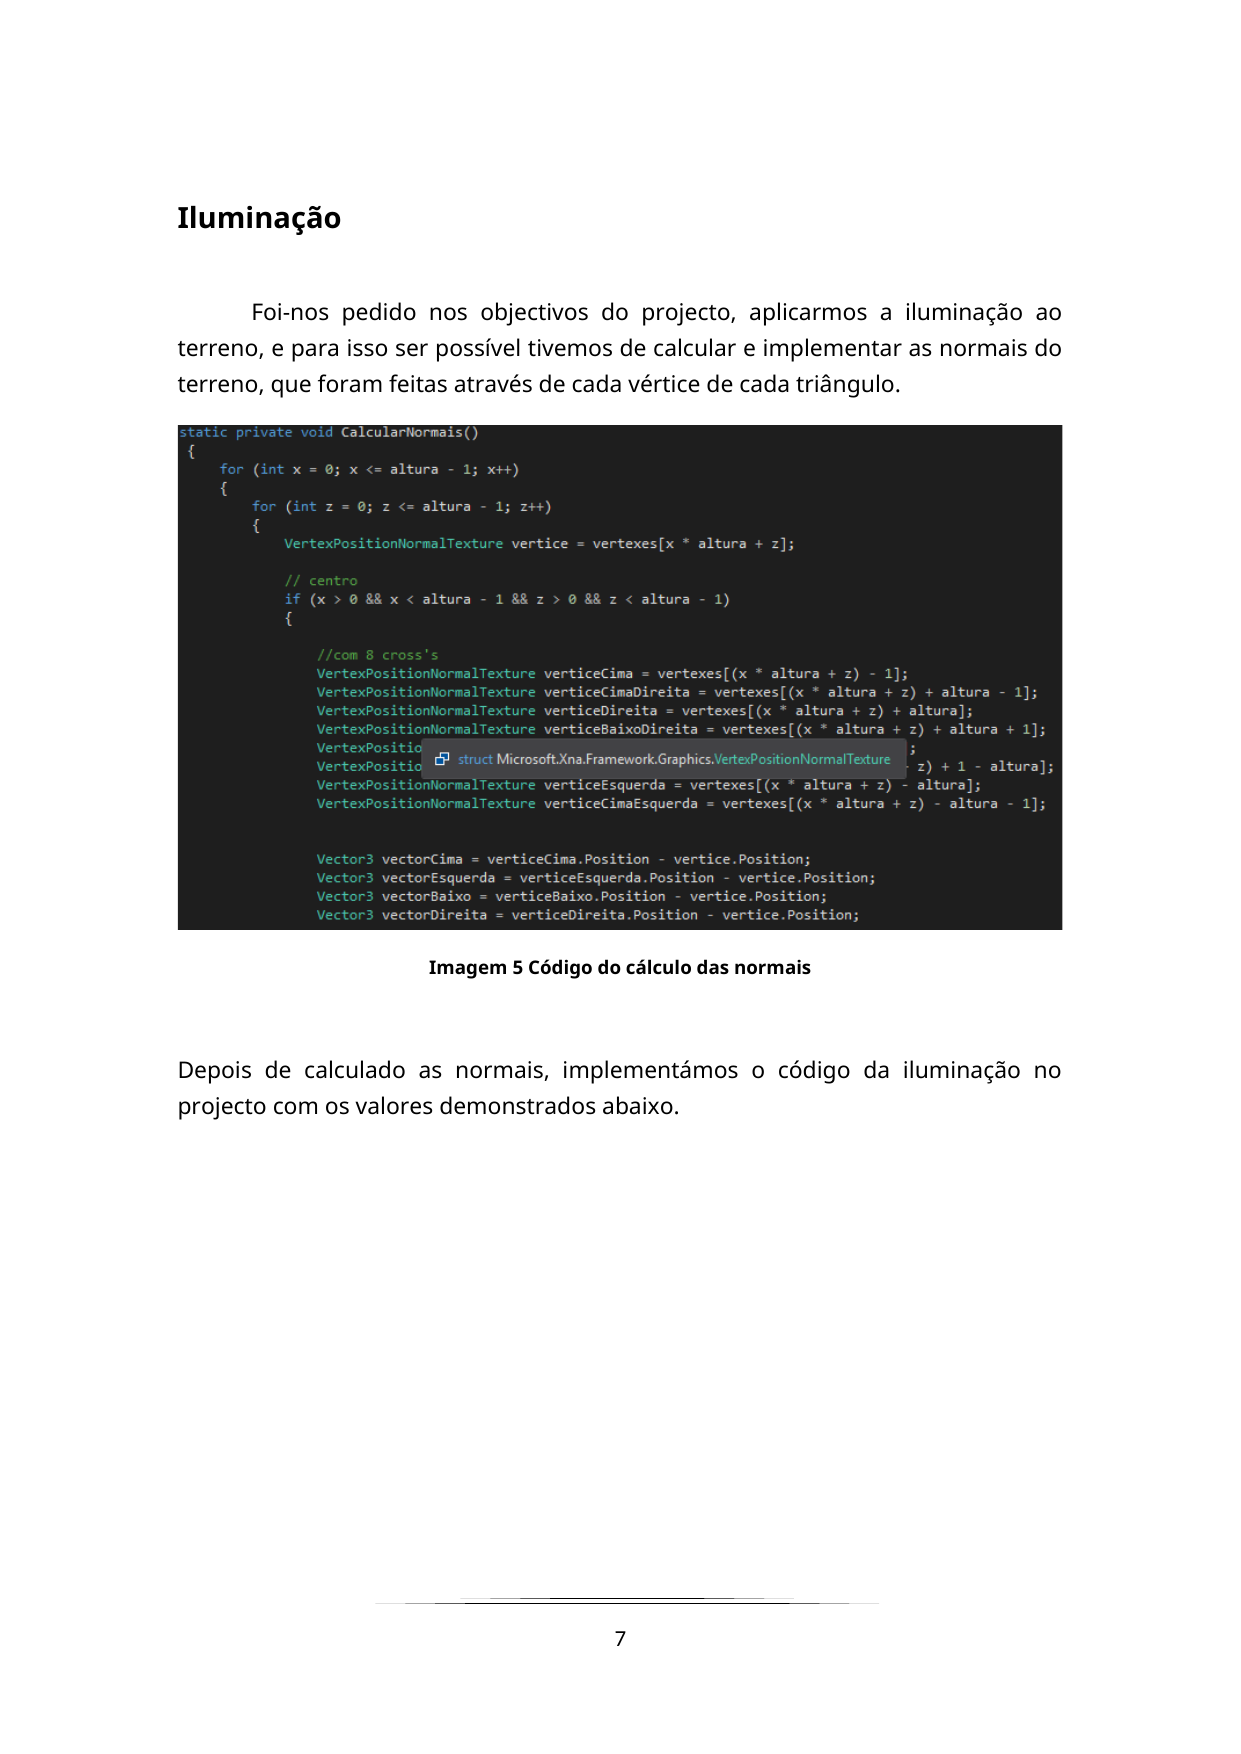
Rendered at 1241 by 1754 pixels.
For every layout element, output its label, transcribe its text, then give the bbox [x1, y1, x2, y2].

picture [177, 425, 1063, 930]
text Depois de calculado as normais, implementámos o código da iluminação no projecto com os valores demonstrados abaixo. [177, 1054, 1063, 1121]
subtitle Iluminação [177, 198, 1063, 237]
text Imagem 5 Código do cálculo das normais [177, 954, 1063, 980]
text Foi-nos pedido nos objectivos do projecto, aplicarmos a iluminação ao terreno, e para isso ser possível tivemos de calcular e implementar as normais do terreno, que foram feitas através de cada vértice de cada triângulo. [177, 296, 1063, 399]
